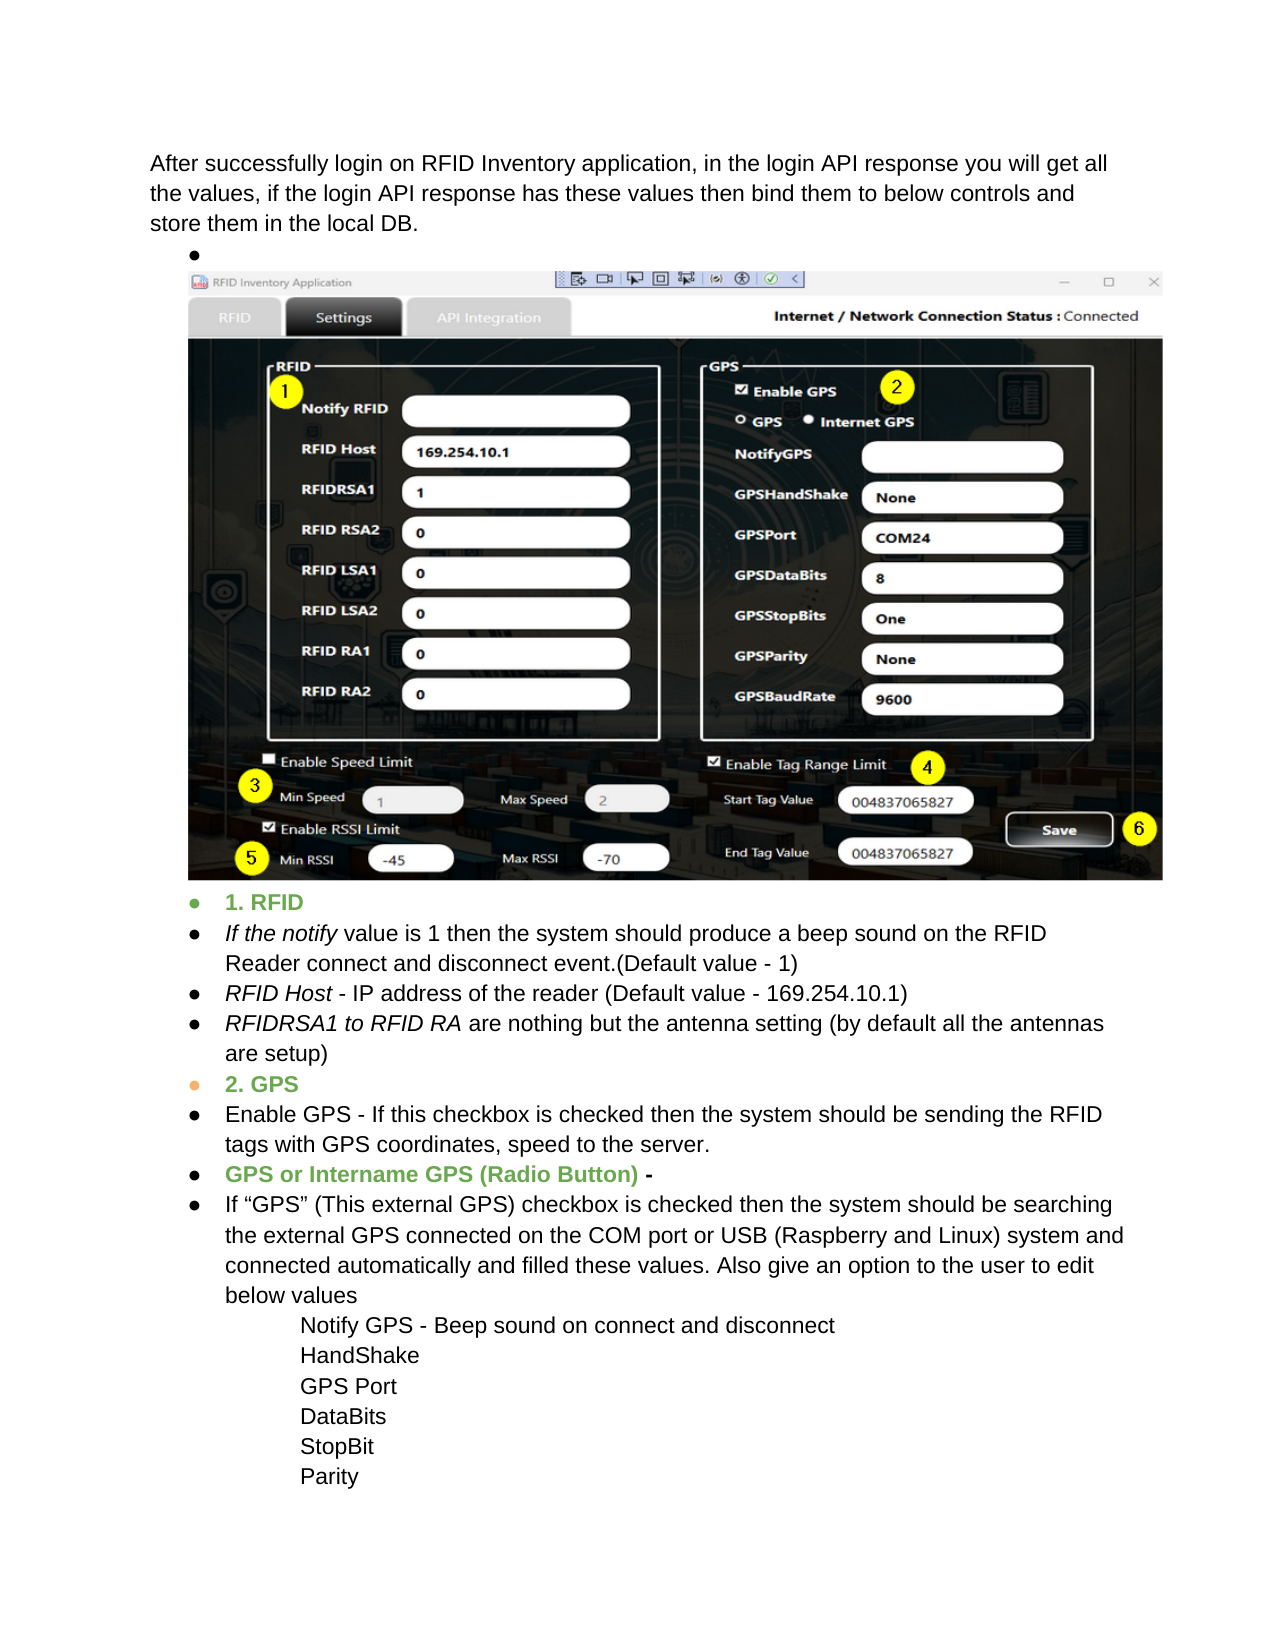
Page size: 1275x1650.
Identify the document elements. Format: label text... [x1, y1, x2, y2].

list If “GPS” (This external GPS) checkbox is checked then the system should be searching the external GPS connected on the COM port or USB (Raspberry and Linux) system and connected automatically and filled these values. Also give an option to the user to edit below values [187, 1191, 1125, 1308]
text After successfully login on RFID Inventory application, in the login API response you will get all the values, if the login API response has these values then bind them to below controls and store them in the local DB. [150, 150, 1125, 237]
text StopBit [300, 1433, 1125, 1459]
list 2. GPS [187, 1071, 1125, 1097]
list RFID Host - IP address of the reader (Default value - 169.254.10.1) [187, 980, 1125, 1006]
list GPS or Intername GPS (Radio Button) - [187, 1161, 1125, 1187]
text Parity [300, 1463, 1125, 1489]
list Enable GPS - If this checkbox is checked then the system should be sending the RFID tags with GPS coordinates, speed to the server. [187, 1101, 1125, 1157]
text DataBits [300, 1403, 1125, 1429]
list 1. RFID [187, 889, 1125, 916]
list If the notify value is 1 then the system should produce a beep sound on the RFID Reader connect and disconnect event.(Default value - 1) [187, 919, 1125, 976]
text Notify GPS - Beep sound on connect and disconnect [300, 1312, 1125, 1338]
picture [187, 270, 1163, 886]
text GPS Port [300, 1373, 1125, 1399]
list RFIDRSA1 to RFID RA are nothing but the antenna setting (by default all the antennas are setup) [187, 1010, 1125, 1067]
text HandShake [300, 1342, 1125, 1369]
